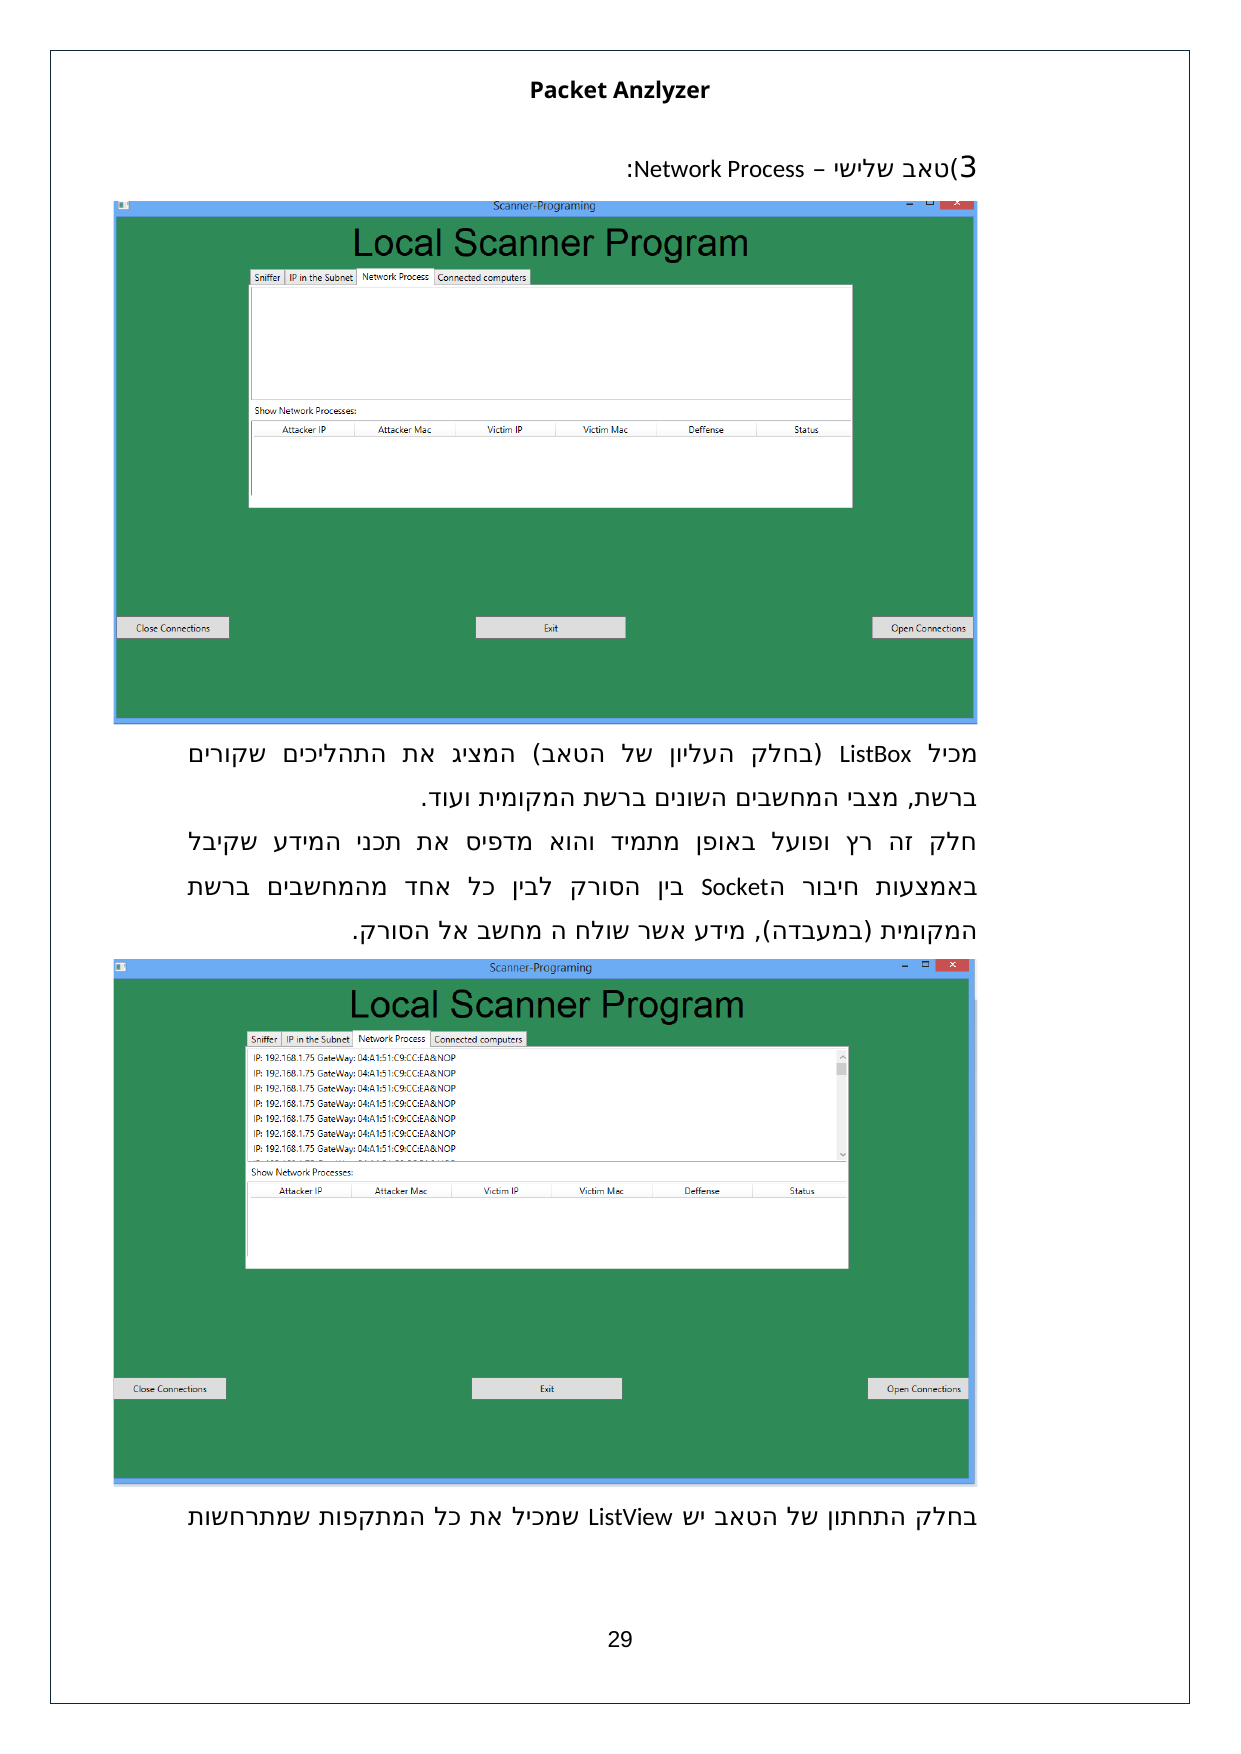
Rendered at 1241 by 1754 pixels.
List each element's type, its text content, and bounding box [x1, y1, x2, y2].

list מכיל ListBox (בחלק העליון של הטאב) המציג את התהליכים שקורים ברשת, מצבי המחשבים השונים ברשת המקומית ועוד. [187, 738, 978, 813]
picture [113, 959, 978, 1487]
list חלק זה רץ ופועל באופן מתמיד והוא מדפיס את תכני המידע שקיבל באמצעות חיבור הSocket בין הסורק לבין כל אחד מהמחשבים ברשת המקומית (במעבדה), מידע אשר שולח ה מחשב אל הסורק. [187, 827, 978, 945]
picture [113, 201, 978, 725]
list 3)טאב שלישי – Network Process: [187, 150, 978, 184]
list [187, 1487, 978, 1531]
